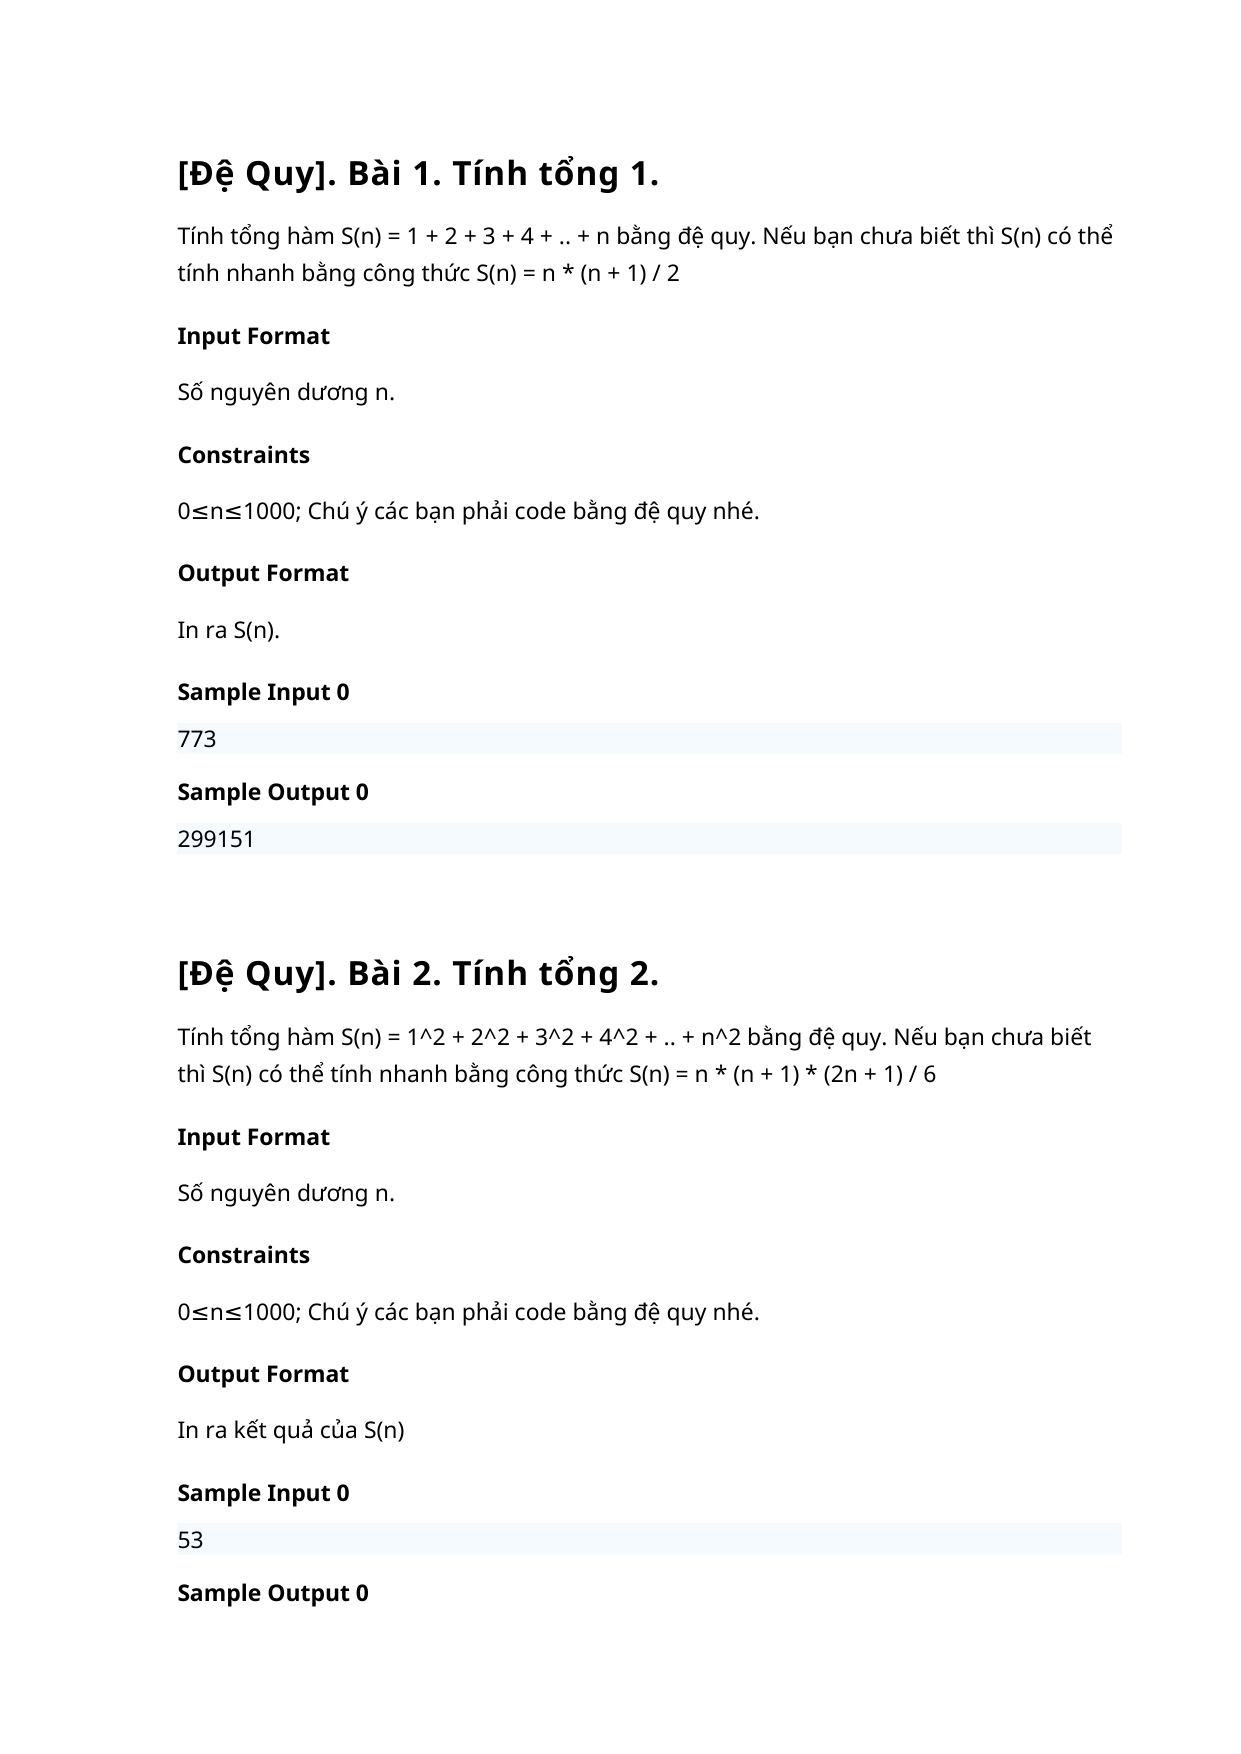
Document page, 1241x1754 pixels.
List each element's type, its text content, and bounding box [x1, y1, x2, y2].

text Tính tổng hàm S(n) = 1 + 2 + 3 + 4 + .. + n bằng đệ quy. Nếu bạn chưa biết thì S(n) có thể tính nhanh bằng công thức S(n) = n * (n + 1) / 2 [177, 213, 1122, 288]
text Output Format [177, 551, 1122, 588]
text Sample Output 0 [177, 770, 1122, 807]
text Output Format [177, 1352, 1122, 1389]
text [Đệ Quy]. Bài 2. Tính tổng 2. [177, 950, 1122, 995]
text Input Format [177, 1114, 1122, 1152]
text [Đệ Quy]. Bài 1. Tính tổng 1. [177, 149, 1122, 195]
text Tính tổng hàm S(n) = 1^2 + 2^2 + 3^2 + 4^2 + .. + n^2 bằng đệ quy. Nếu bạn chưa biết thì S(n) có thể tính nhanh bằng công thức S(n) = n * (n + 1) * (2n + 1) / 6 [177, 1014, 1122, 1089]
text Sample Input 0 [177, 1470, 1122, 1508]
text Sample Output 0 [177, 1570, 1122, 1608]
text 0≤n≤1000; Chú ý các bạn phải code bằng đệ quy nhé. [177, 1289, 1122, 1327]
text Sample Input 0 [177, 670, 1122, 707]
text 299151 [177, 823, 1122, 854]
text Số nguyên dương n. [177, 1170, 1122, 1208]
text 0≤n≤1000; Chú ý các bạn phải code bằng đệ quy nhé. [177, 488, 1122, 526]
text In ra S(n). [177, 607, 1122, 645]
text In ra kết quả của S(n) [177, 1408, 1122, 1445]
text Constraints [177, 432, 1122, 470]
text Số nguyên dương n. [177, 370, 1122, 407]
text Input Format [177, 313, 1122, 351]
text 53 [177, 1523, 1122, 1555]
text Constraints [177, 1233, 1122, 1270]
text 773 [177, 723, 1122, 754]
